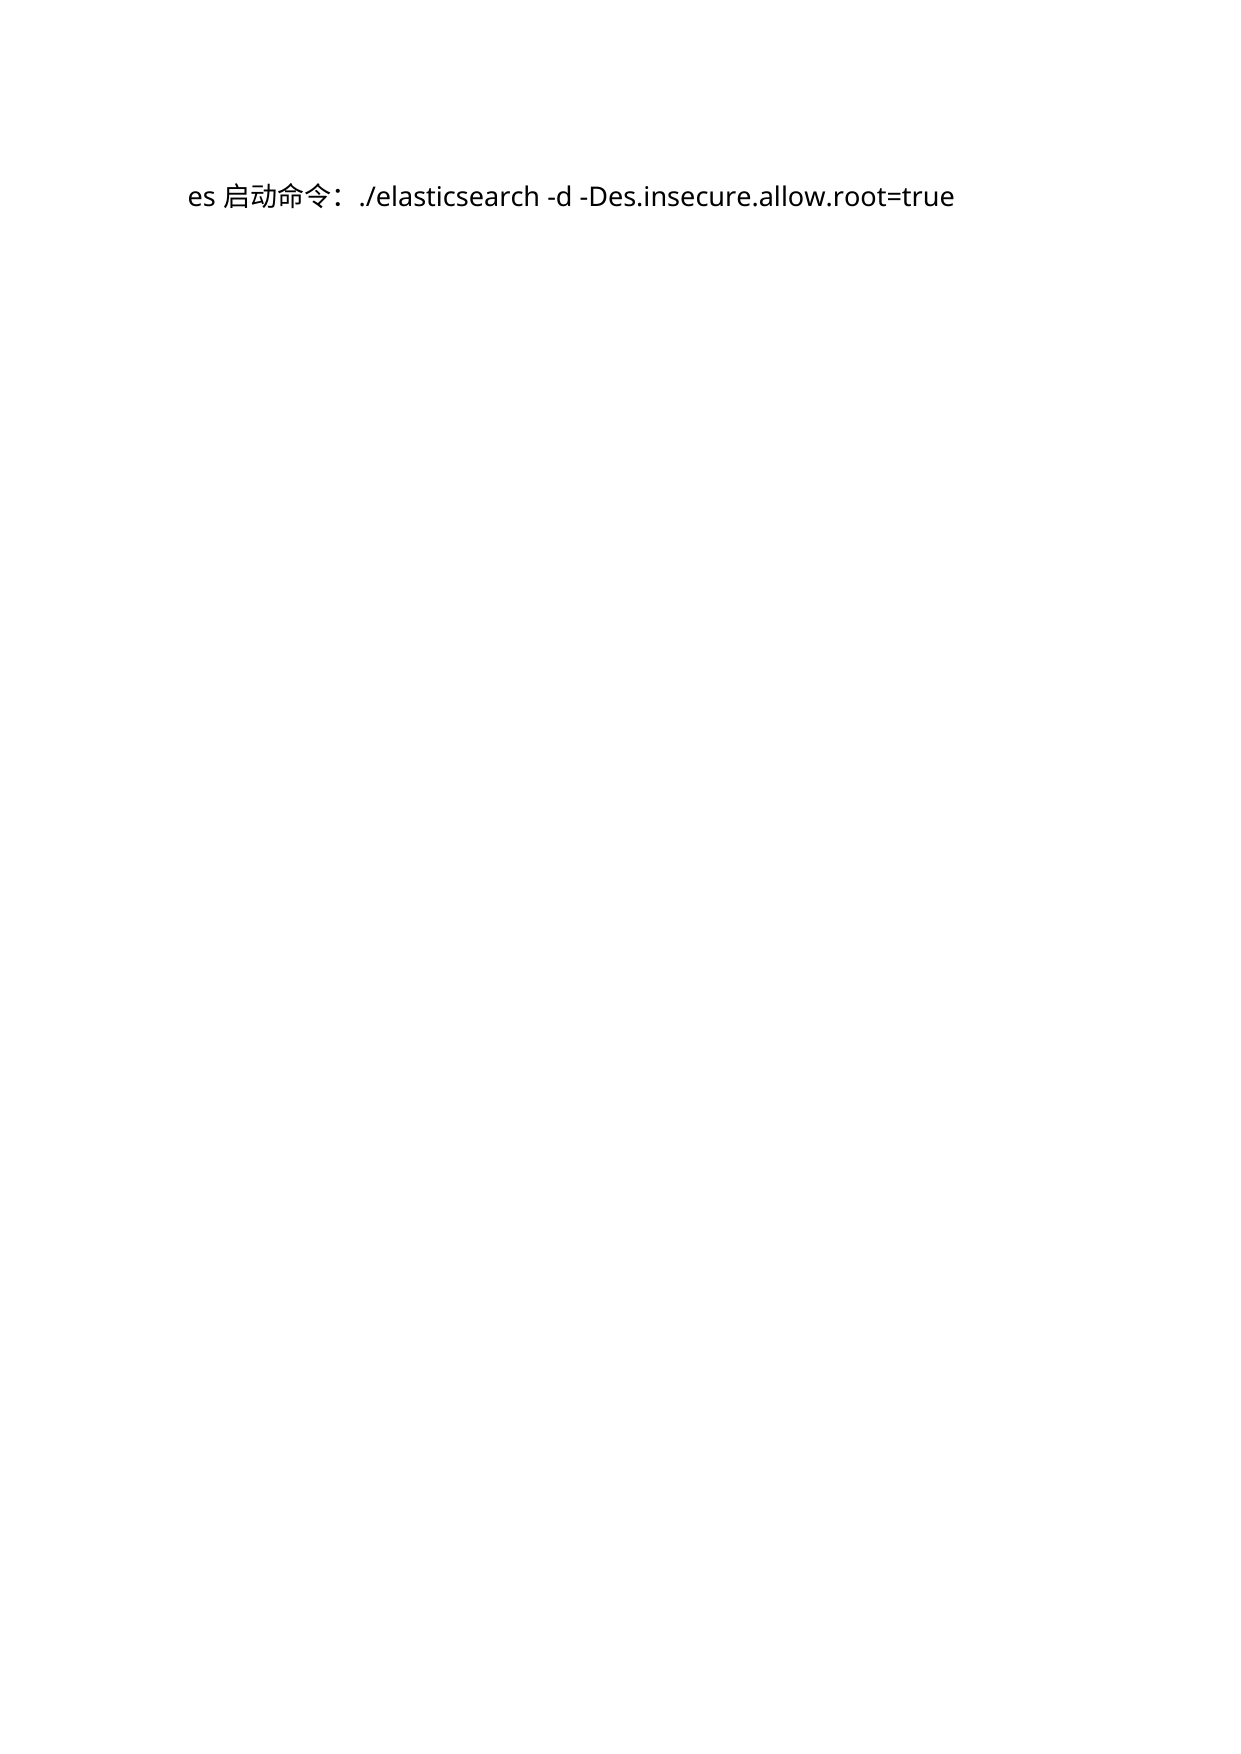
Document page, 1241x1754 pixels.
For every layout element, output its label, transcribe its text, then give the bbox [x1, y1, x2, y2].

text es 启动命令：./elasticsearch -d -Des.insecure.allow.root=true [187, 162, 1053, 227]
